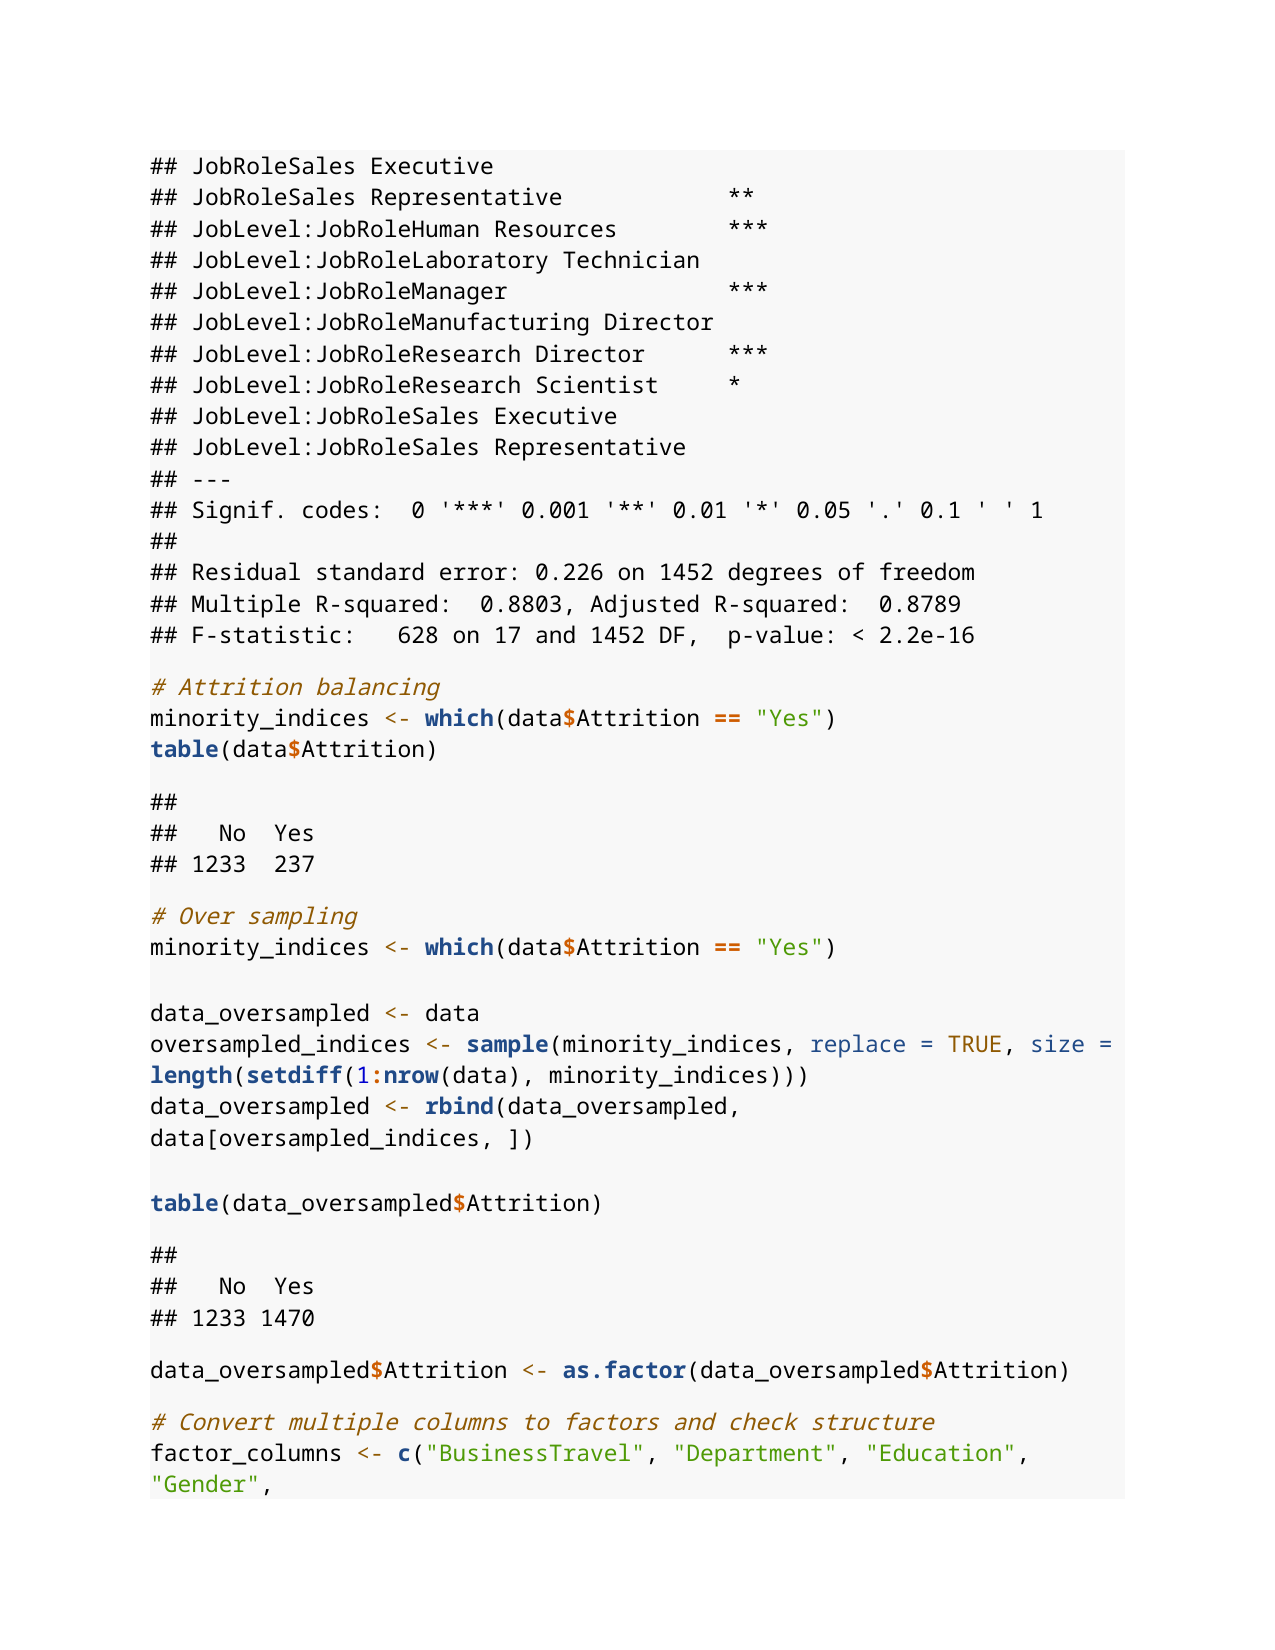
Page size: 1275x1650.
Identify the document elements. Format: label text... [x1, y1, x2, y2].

text # Over sampling minority_indices <- which(data$Attrition == "Yes") data_oversampled <- data oversampled_indices <- sample(minority_indices, replace = TRUE, size = length(setdiff(1:nrow(data), minority_indices))) data_oversampled <- rbind(data_oversampled, data[oversampled_indices, ]) table(data_oversampled$Attrition) [150, 900, 1125, 1218]
text ## ## No Yes ## 1233 1470 [150, 1239, 1125, 1333]
text ## ## No Yes ## 1233 237 [150, 785, 1125, 879]
text data_oversampled$Attrition <- as.factor(data_oversampled$Attrition) [150, 1353, 1125, 1385]
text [150, 150, 1125, 650]
text # Attrition balancing minority_indices <- which(data$Attrition == "Yes") table(data$Attrition) [439, 671, 1125, 764]
